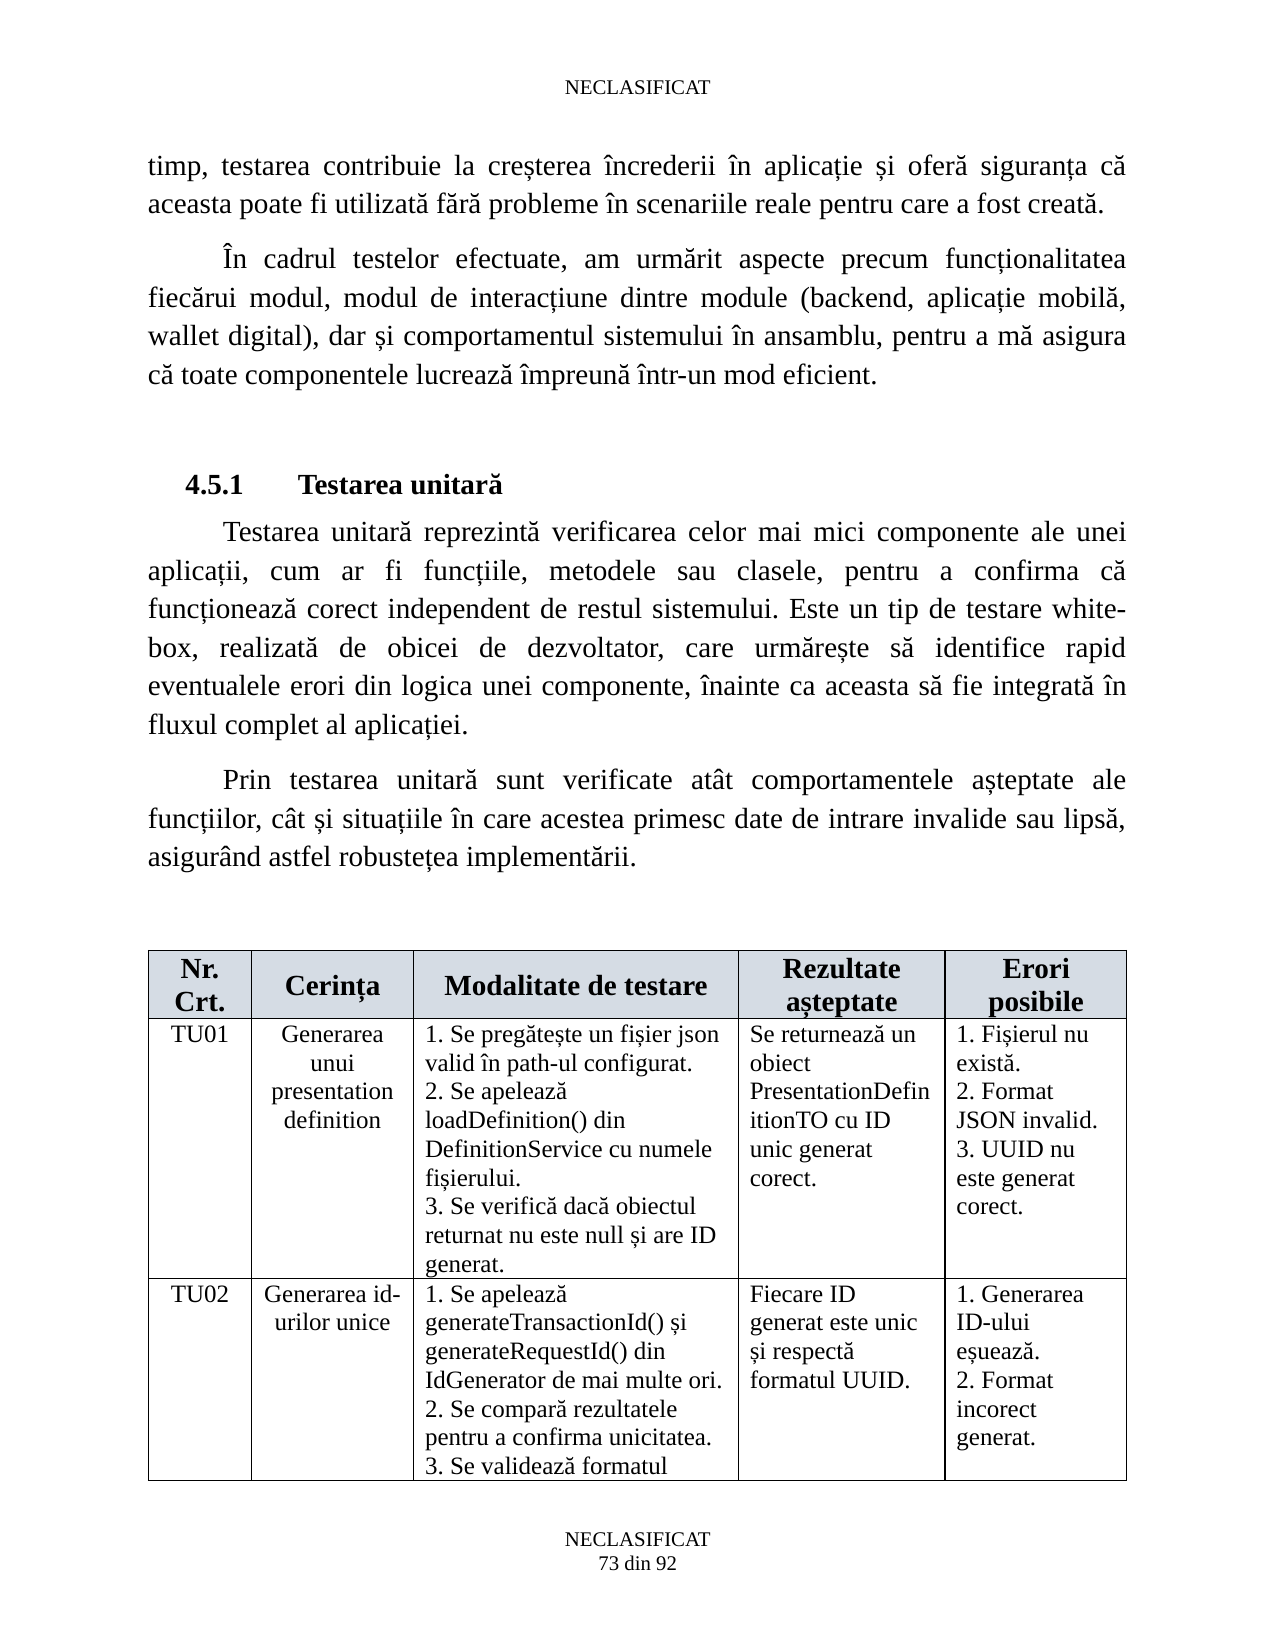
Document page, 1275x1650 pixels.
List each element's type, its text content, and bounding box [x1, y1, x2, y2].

table_header Cerința [252, 951, 413, 1018]
table_header Erori posibile [946, 951, 1126, 1018]
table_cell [414, 1279, 738, 1480]
text În cadrul testelor efectuate, am urmărit aspecte precum funcționalitatea fiecărui modul, modul de interacțiune dintre module (backend, aplicație mobilă, wallet digital), dar și comportamentul sistemului în ansamblu, pentru a mă asigura că toate componentele lucrează împreună într-un mod eficient. [148, 241, 1127, 391]
subtitle Testarea unitară [185, 467, 1127, 501]
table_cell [739, 1279, 944, 1480]
table_cell TU01 [149, 1019, 251, 1278]
table_header Rezultate așteptate [739, 951, 944, 1018]
table_cell 1. Fișierul nu există. 2. Format JSON invalid. 3. UUID nu este generat corect. [946, 1019, 1126, 1278]
table_cell Generarea unui presentation definition [252, 1019, 413, 1278]
text Testarea unitară reprezintă verificarea celor mai mici componente ale unei aplicații, cum ar fi funcțiile, metodele sau clasele, pentru a confirma că funcționează corect independent de restul sistemului. Este un tip de testare white-box, realizată de obicei de dezvoltator, care urmărește să identifice rapid eventualele erori din logica unei componente, înainte ca aceasta să fie integrată în fluxul complet al aplicației. [148, 514, 1127, 741]
table_cell TU02 [149, 1279, 251, 1480]
table_cell 1. Se pregătește un fișier json valid în path-ul configurat. 2. Se apelează loadDefinition() din DefinitionService cu numele fișierului. 3. Se verifică dacă obiectul returnat nu este null și are ID generat. [414, 1019, 738, 1278]
table_header Nr. Crt. [149, 951, 251, 1018]
table_header Modalitate de testare [414, 951, 738, 1018]
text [148, 148, 1127, 220]
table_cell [946, 1279, 1126, 1480]
table_cell Se returnează un obiect PresentationDefinitionTO cu ID unic generat corect. [739, 1019, 944, 1278]
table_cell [252, 1279, 413, 1480]
text Prin testarea unitară sunt verificate atât comportamentele așteptate ale funcțiilor, cât și situațiile în care acestea primesc date de intrare invalide sau lipsă, asigurând astfel robustețea implementării. [148, 762, 1127, 873]
